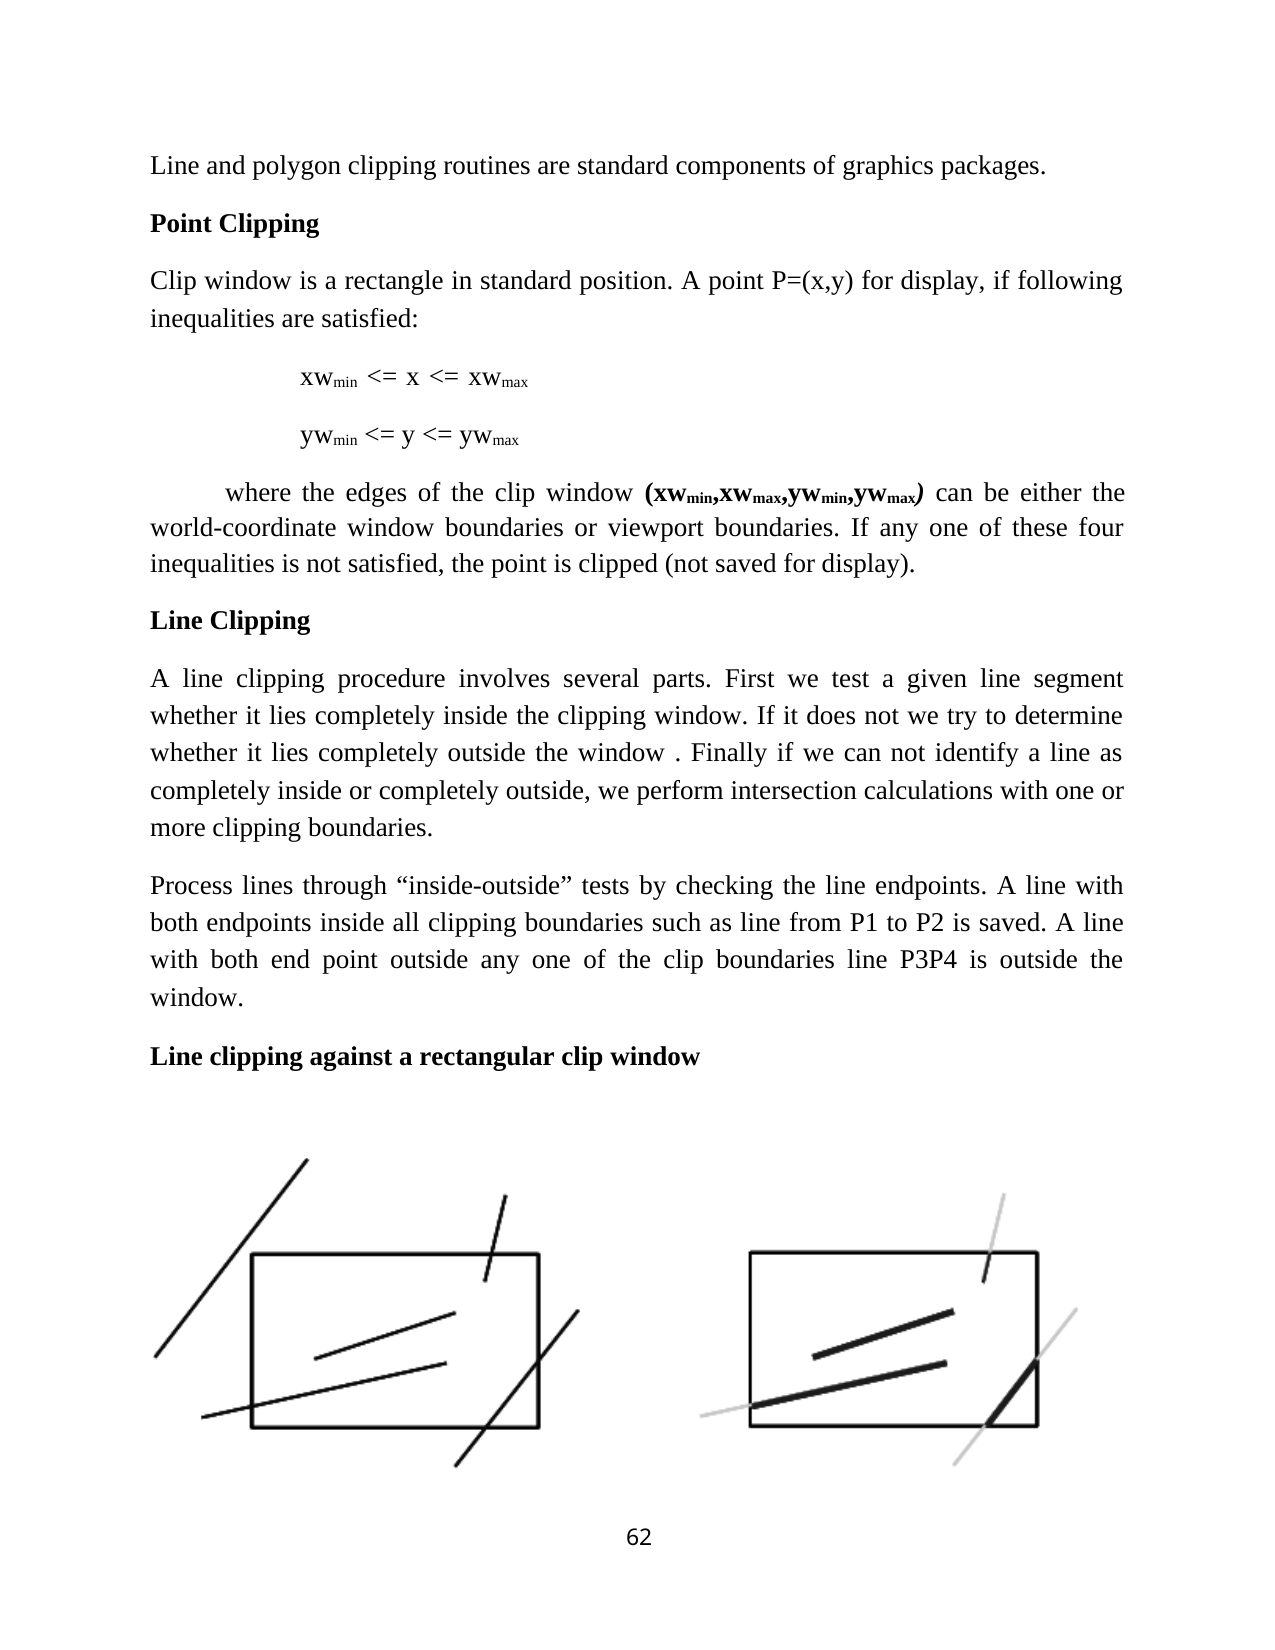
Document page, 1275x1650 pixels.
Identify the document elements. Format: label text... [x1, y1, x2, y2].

picture [153, 1158, 1079, 1469]
text Line clipping against a rectangular clip window [150, 1040, 1171, 1071]
text xwmin <= x <= xwmax ywmin <= y <= ywmax [300, 360, 528, 449]
text Line Clipping [150, 604, 1171, 636]
text Clip window is a rectangle in standard position. A point P=(x,y) for display, if following inequalities are satisfied: [150, 264, 1124, 333]
text A line clipping procedure involves several parts. First we test a given line segment whether it lies completely inside the clipping window. If it does not we try to determine whether it lies completely outside the window . Finally if we can not identify a line as completely inside or completely outside, we perform intersection calculations with one or more clipping boundaries. [150, 662, 1125, 842]
text where the edges of the clip window (xwmin,xwmax,ywmin,ywmax) can be either the world-coordinate window boundaries or viewport boundaries. If any one of these four inequalities is not satisfied, the point is clipped (not saved for display). [150, 476, 1125, 578]
text Process lines through “inside-outside” tests by checking the line endpoints. A line with both endpoints inside all clipping boundaries such as line from P1 to P2 is saved. A line with both end point outside any one of the clip boundaries line P3P4 is outside the window. [150, 869, 1125, 1012]
text Point Clipping [150, 207, 1171, 238]
